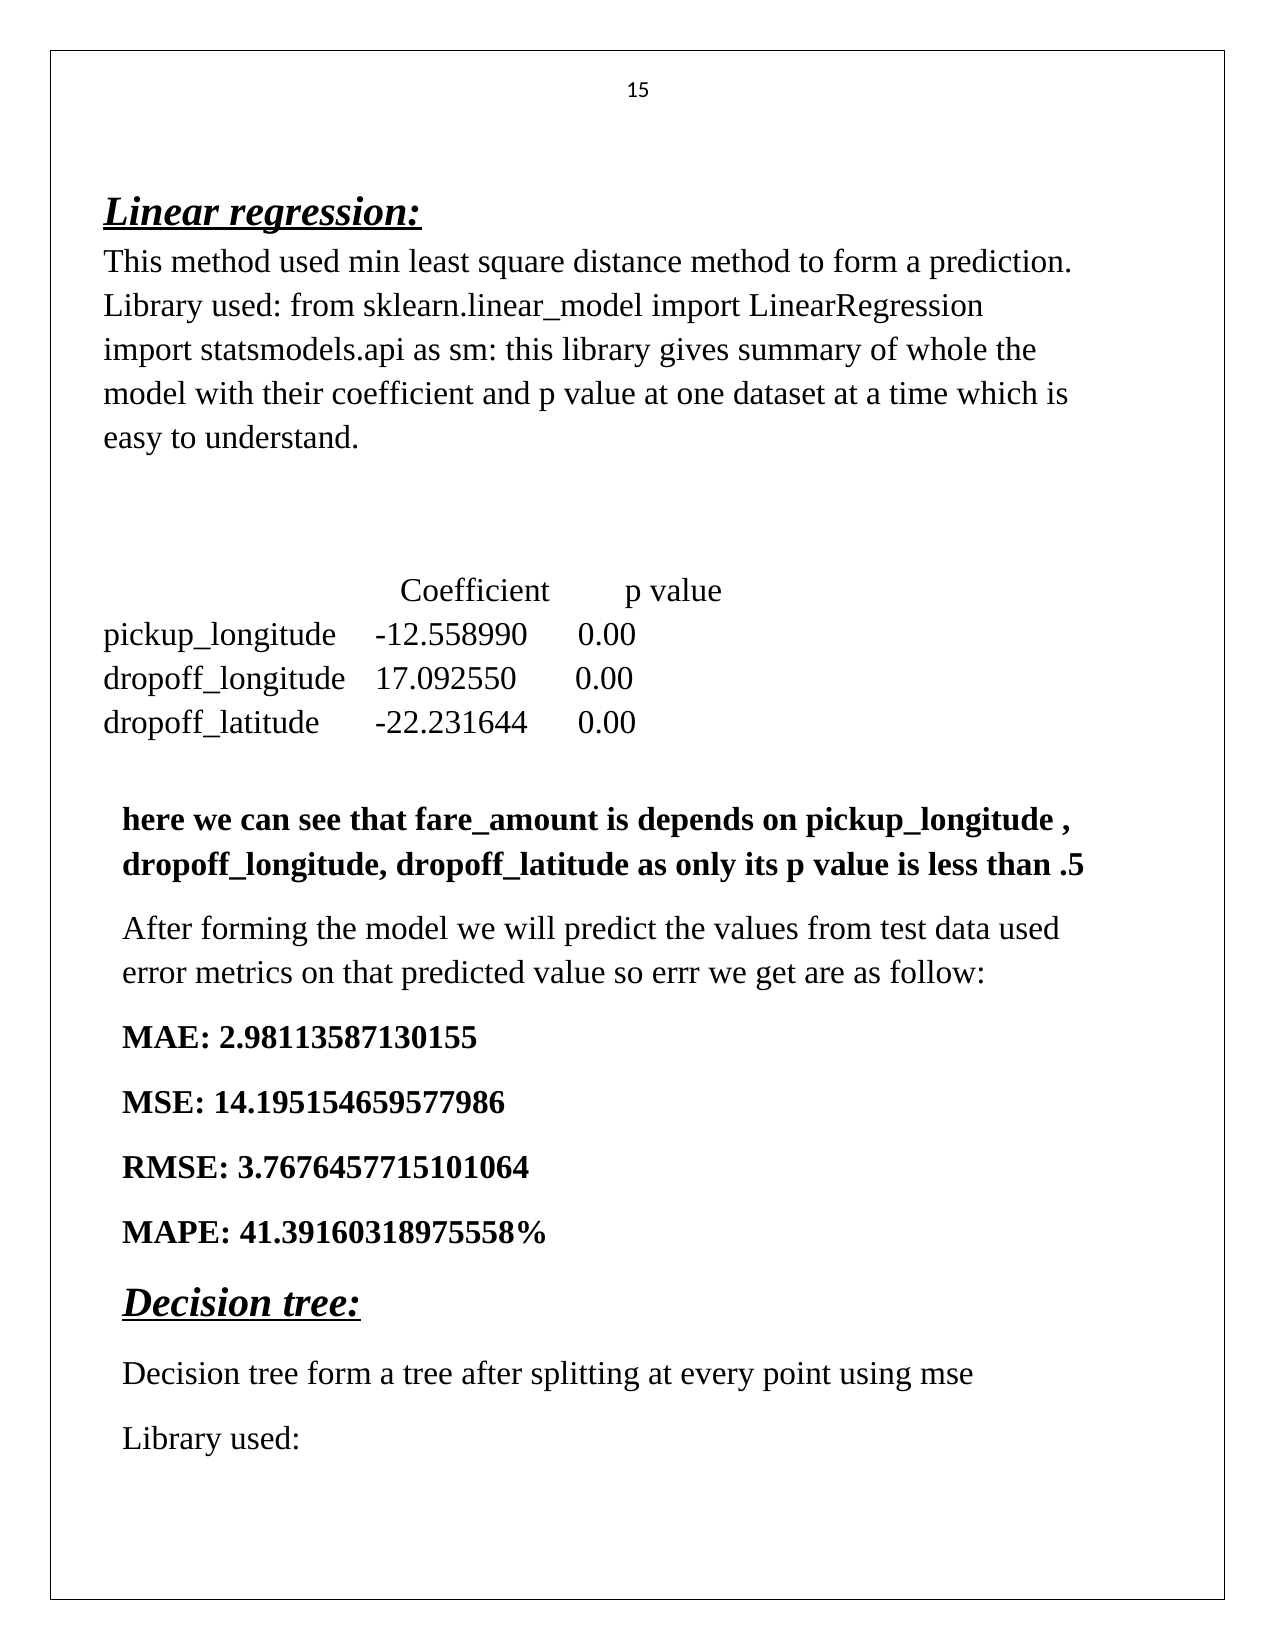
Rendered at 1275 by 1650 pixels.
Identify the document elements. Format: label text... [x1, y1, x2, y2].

list import statsmodels.api as sm: this library gives summary of whole the model with their coefficient and p value at one dataset at a time which is easy to understand. [103, 329, 1125, 456]
text MAPE: 41.39160318975558% [122, 1212, 1125, 1251]
text MSE: 14.195154659577986 [122, 1082, 1125, 1121]
text Decision tree form a tree after splitting at every point using mse [122, 1353, 1125, 1391]
list Linear regression: [103, 186, 1125, 234]
text Coefficient p value [150, 570, 1125, 609]
list Library used: from sklearn.linear_model import LinearRegression [103, 285, 1125, 323]
list This method used min least square distance method to form a prediction. [103, 241, 1125, 279]
text MAE: 2.98113587130155 [122, 1018, 1125, 1056]
text pickup_longitude -12.558990 0.00 [103, 614, 1125, 653]
text Decision tree: [122, 1277, 1125, 1325]
text Library used: [122, 1418, 1125, 1456]
text After forming the model we will predict the values from test data used error metrics on that predicted value so errr we get are as follow: [122, 909, 1125, 991]
list dropoff_latitude -22.231644 0.00 [103, 703, 1125, 741]
text RMSE: 3.7676457715101064 [122, 1147, 1125, 1186]
text dropoff_longitude 17.092550 0.00 [103, 658, 1125, 697]
text here we can see that fare_amount is depends on pickup_longitude , dropoff_longitude, dropoff_latitude as only its p value is less than .5 [122, 800, 1125, 882]
